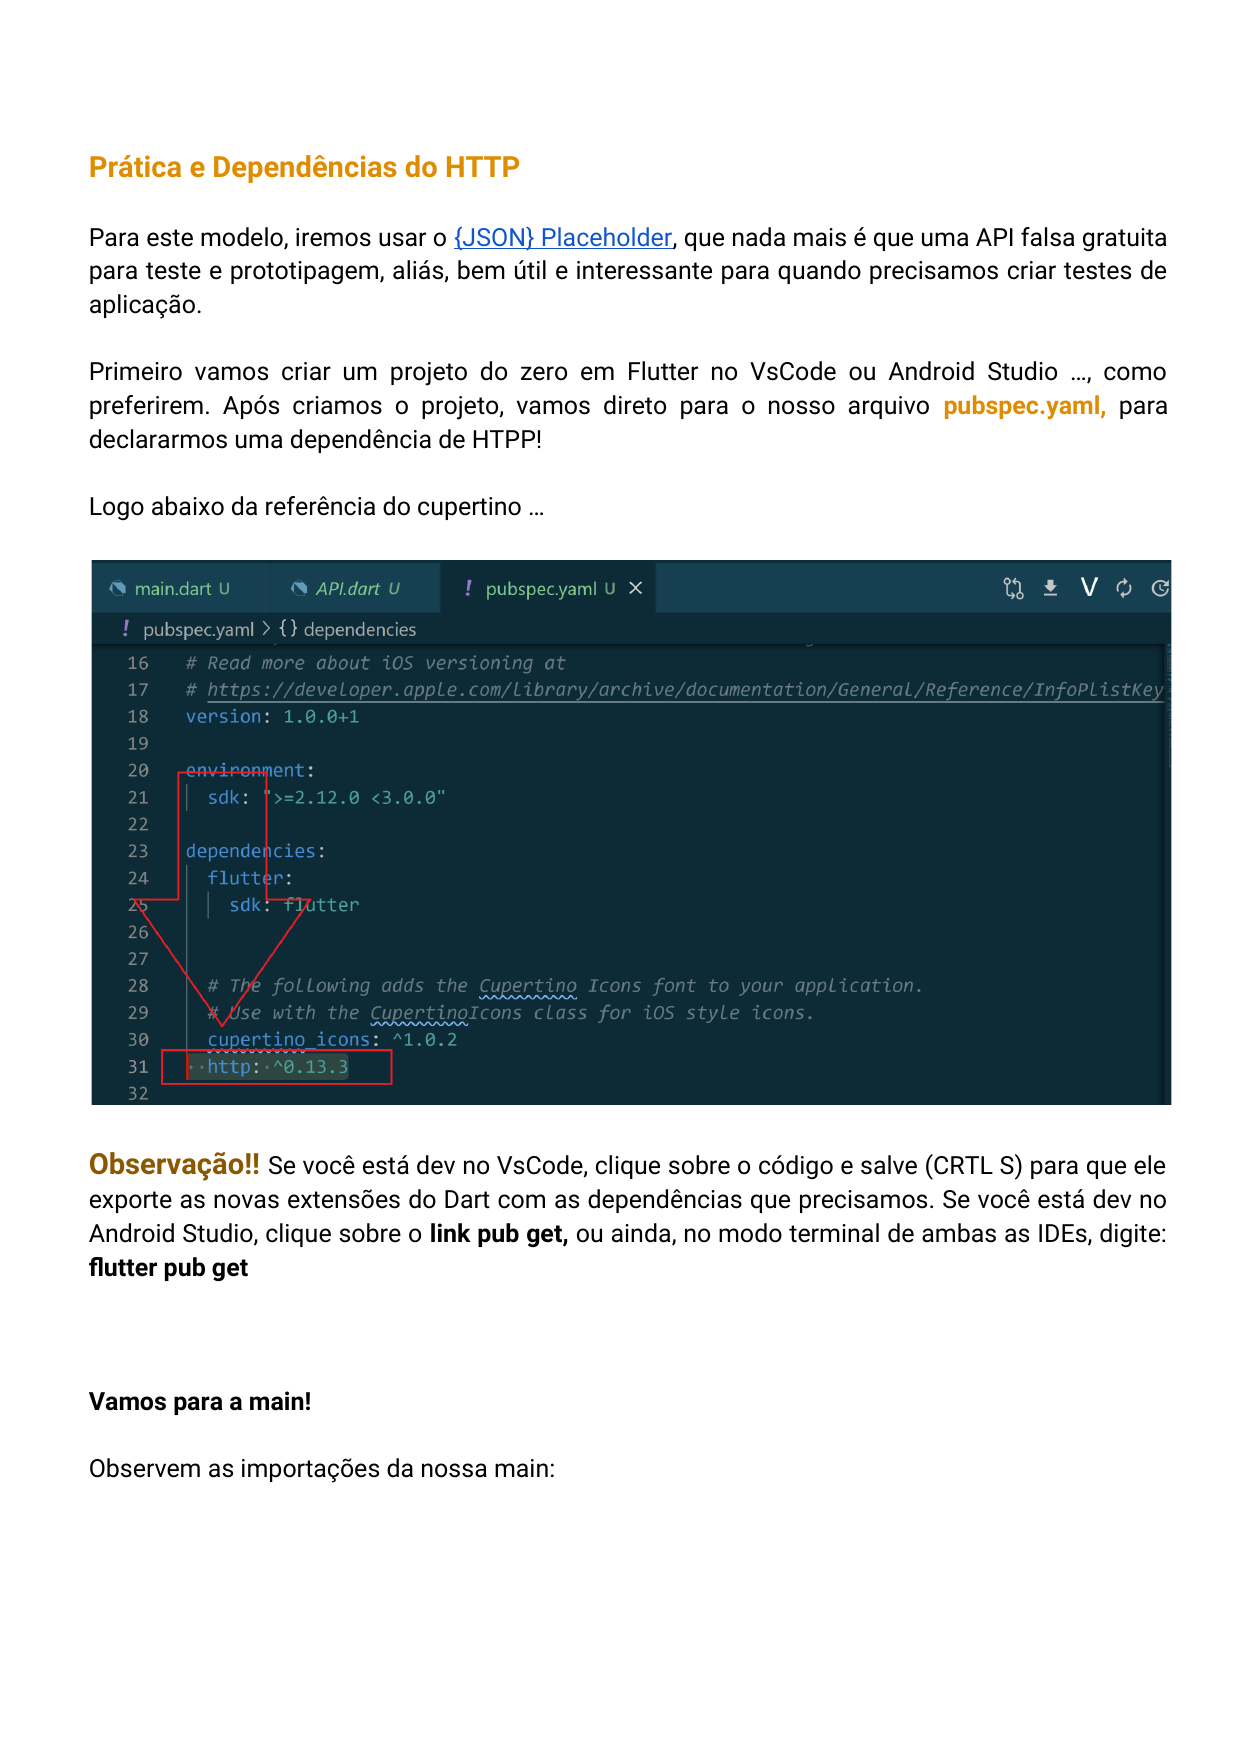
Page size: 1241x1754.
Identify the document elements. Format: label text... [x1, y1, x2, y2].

text Prática e Dependências do HTTP [88, 150, 1168, 184]
text Observação!! Se você está dev no VsCode, clique sobre o código e salve (CRTL S) para que ele exporte as novas extensões do Dart com as dependências que precisamos. Se você está dev no Android Studio, clique sobre o link pub get, ou ainda, no modo terminal de ambas as IDEs, digite: flutter pub get [88, 1147, 1168, 1282]
text Logo abaixo da referência do cupertino … [88, 492, 1168, 521]
picture [91, 560, 1172, 1105]
text Primeiro vamos criar um projeto do zero em Flutter no VsCode ou Android Studio …, como preferirem. Após criamos o projeto, vamos direto para o nosso arquivo pubspec.yaml, para declararmos uma dependência de HTPP! [88, 357, 1168, 454]
text Vamos para a main! [88, 1387, 1168, 1417]
text Observem as importações da nossa main: [88, 1455, 1168, 1484]
text Para este modelo, iremos usar o {JSON} Placeholder, que nada mais é que uma API falsa gratuita para teste e prototipagem, aliás, bem útil e interessante para quando precisamos criar testes de aplicação. [88, 223, 1168, 319]
